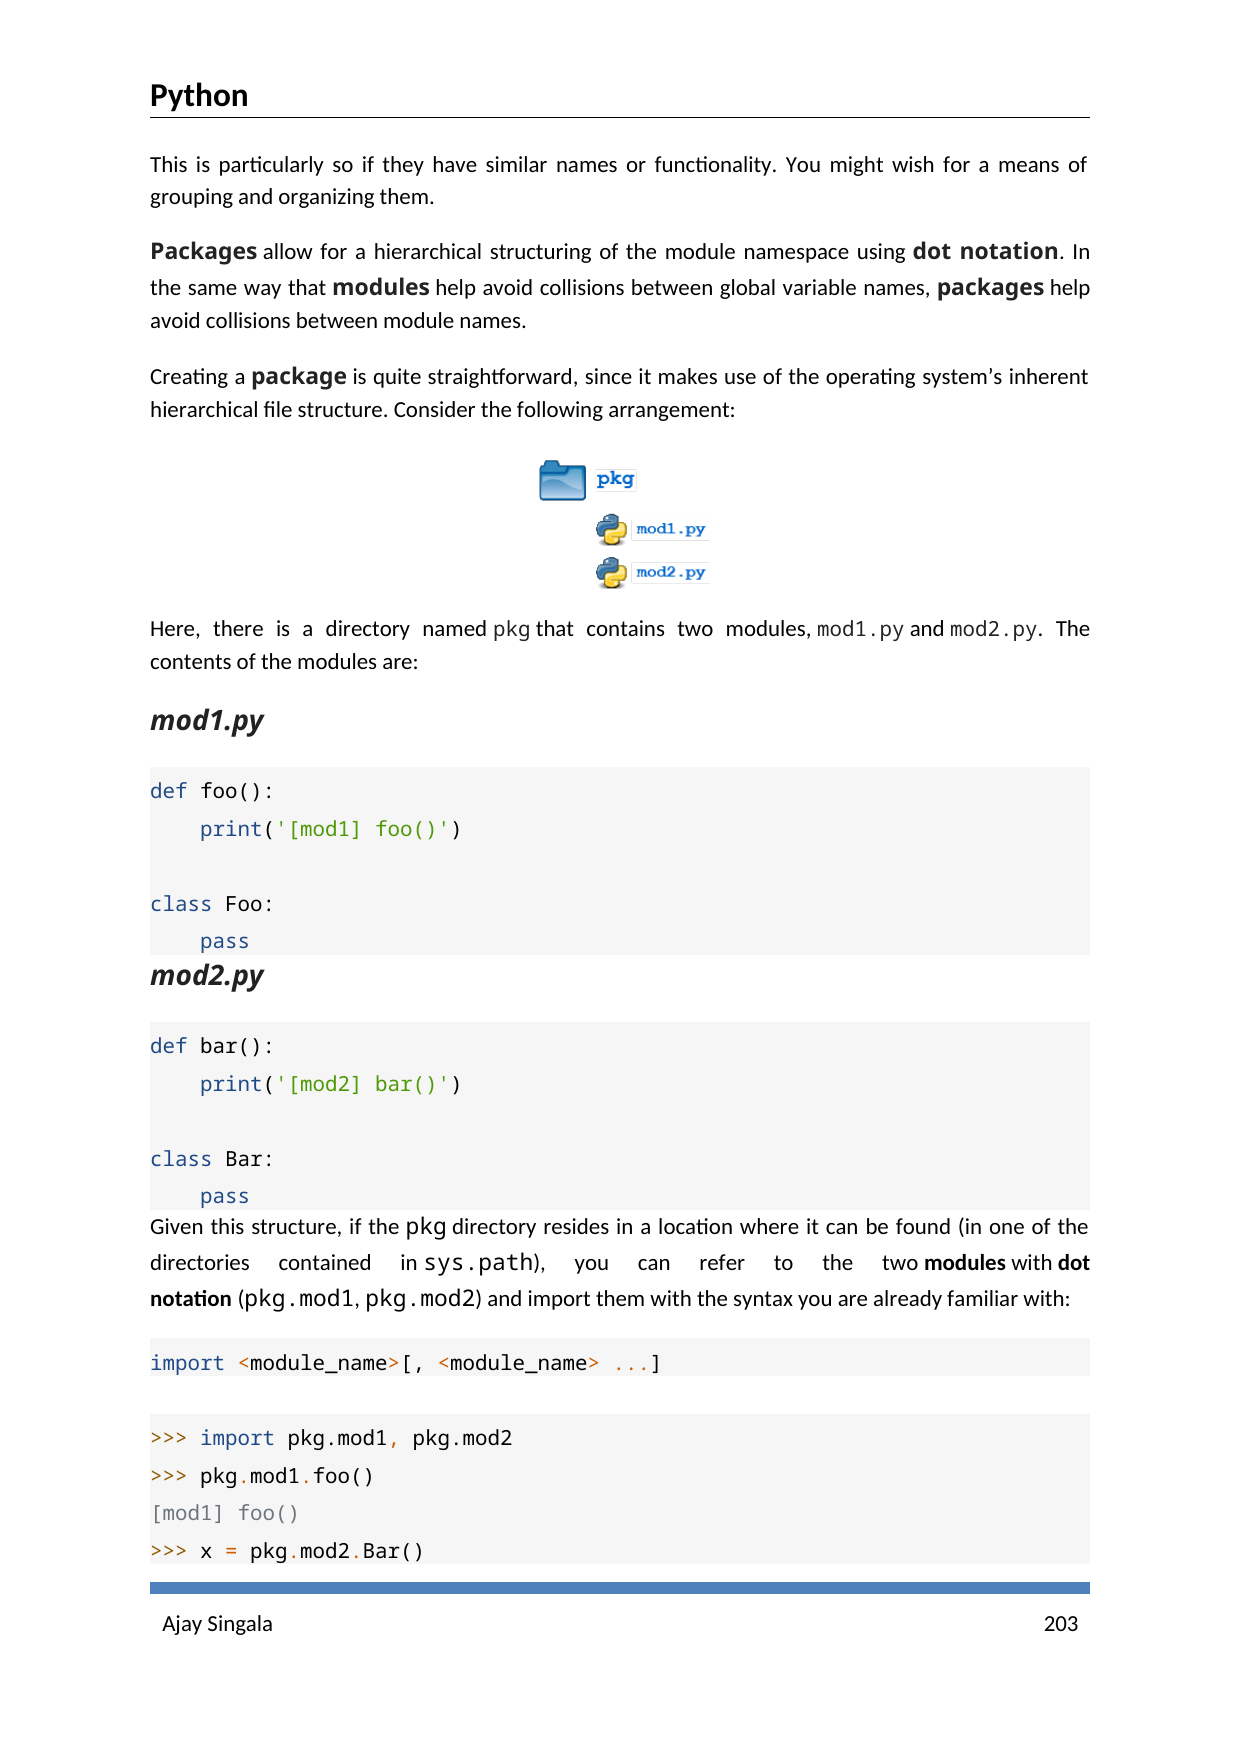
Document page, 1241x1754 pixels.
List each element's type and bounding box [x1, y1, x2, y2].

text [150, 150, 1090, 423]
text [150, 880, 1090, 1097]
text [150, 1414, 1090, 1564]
picture [530, 448, 710, 590]
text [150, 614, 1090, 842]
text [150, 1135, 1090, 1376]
